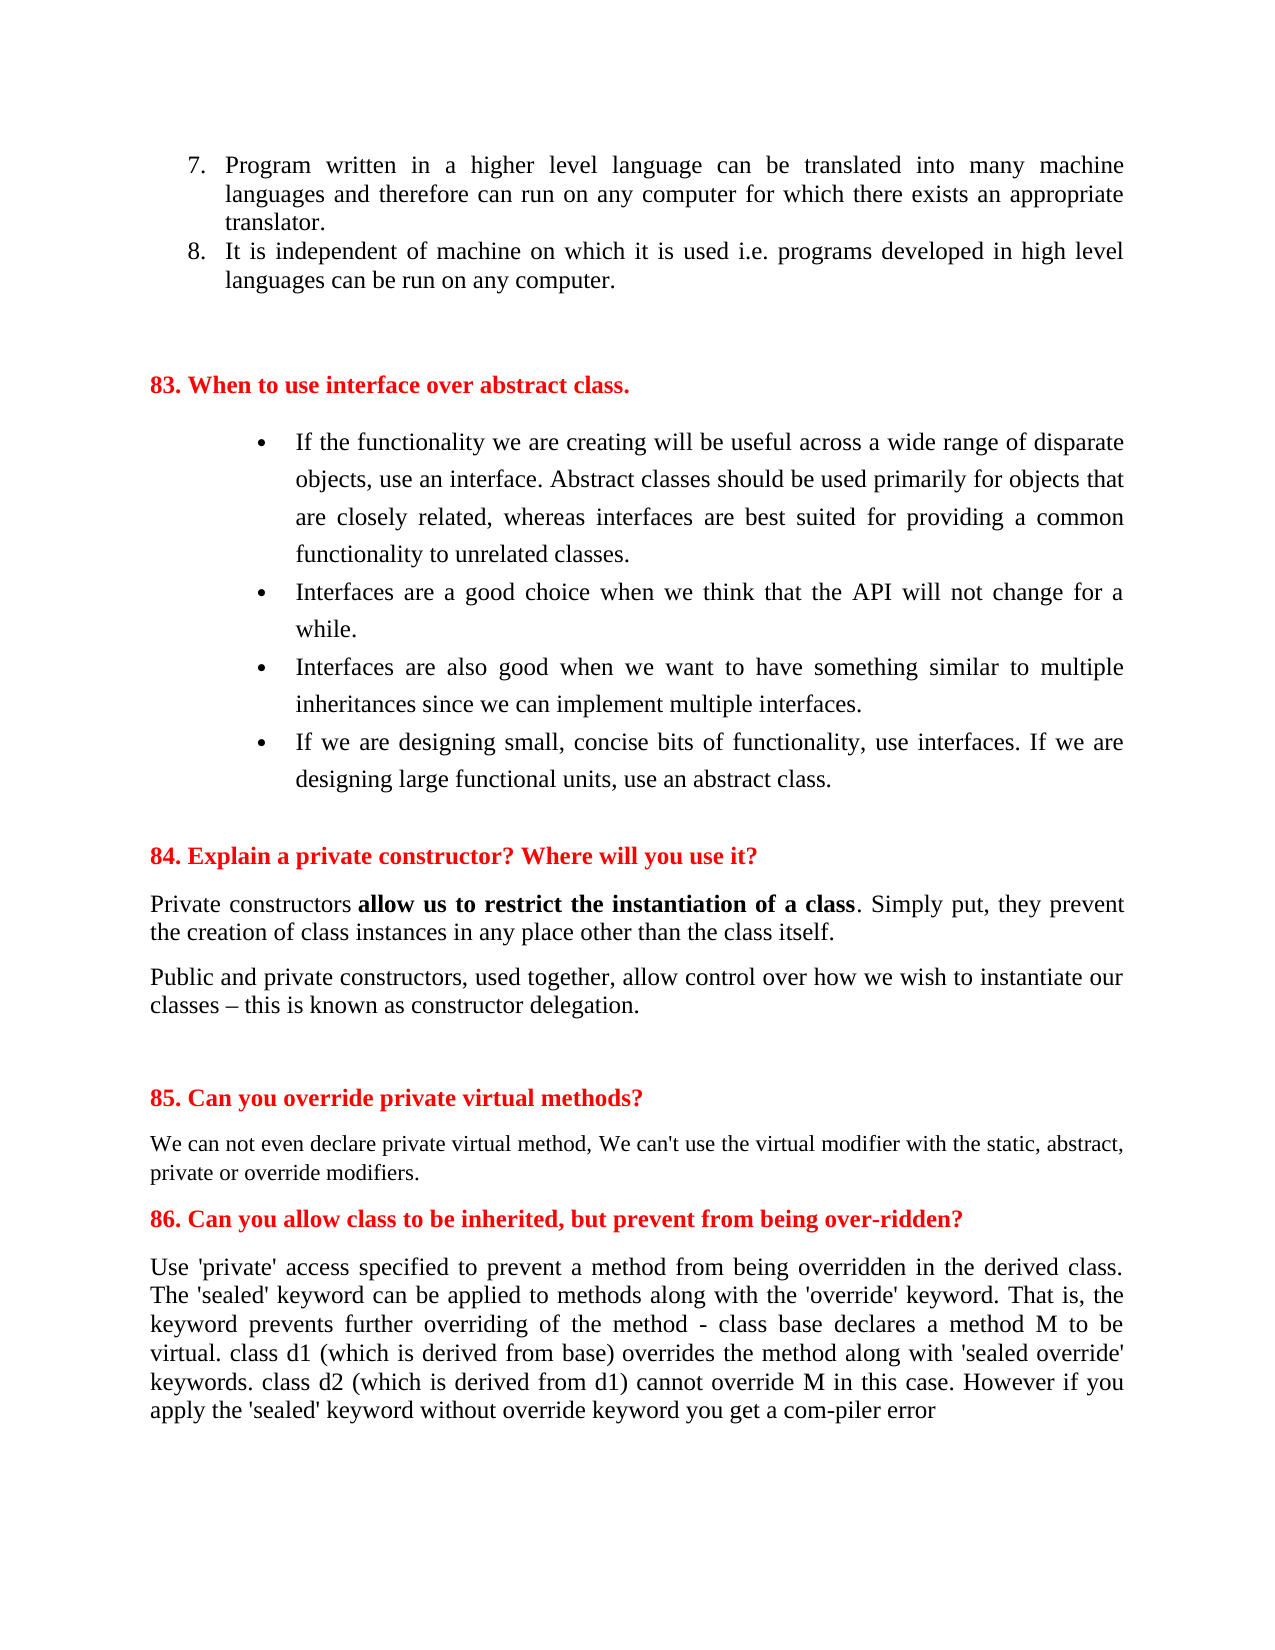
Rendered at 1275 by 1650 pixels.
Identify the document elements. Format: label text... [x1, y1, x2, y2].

list It is independent of machine on which it is used i.e. programs developed in high level languages can be run on any computer. [187, 236, 1125, 294]
list Use 'private' access specified to prevent a method from being overridden in the derived class. The 'sealed' keyword can be applied to methods along with the 'override' keyword. That is, the keyword prevents further overriding of the method - class base declares a method M to be virtual. class d1 (which is derived from base) overrides the method along with 'sealed override' keywords. class d2 (which is derived from d1) cannot override M in this case. However if you apply the 'sealed' keyword without override keyword you get a com-piler error [150, 1252, 1125, 1424]
text 86. Can you allow class to be inherited, but prevent from being over-ridden? [150, 1204, 1125, 1233]
text 84. Explain a private constructor? Where will you use it? [150, 841, 1125, 870]
list Interfaces are a good choice when we think that the API will not change for a while. [258, 568, 1125, 643]
text We can not even declare private virtual method, We can't use the virtual modifier with the static, abstract, private or override modifiers. [150, 1157, 1125, 1185]
text Public and private constructors, used together, allow control over how we wish to instantiate our classes – this is known as constructor delegation. [150, 962, 1125, 1019]
text 83. When to use interface over abstract class. [150, 371, 1125, 399]
text 85. Can you override private virtual methods? [150, 1083, 1125, 1111]
list If the functionality we are creating will be useful across a wide range of disparate objects, use an interface. Abstract classes should be used primarily for objects that are closely related, whereas interfaces are best suited for providing a common functionality to unrelated classes. [258, 418, 1125, 568]
text Private constructors allow us to restrict the instantiation of a class. Simply put, they prevent the creation of class instances in any place other than the class itself. [150, 889, 1125, 946]
list Interfaces are also good when we want to have something similar to multiple inheritances since we can implement multiple interfaces. [258, 643, 1125, 718]
list If we are designing small, concise bits of functionality, use interfaces. If we are designing large functional units, use an abstract class. [258, 718, 1125, 793]
list Program written in a higher level language can be translated into many machine languages and therefore can run on any computer for which there exists an appropriate translator. [187, 150, 1125, 236]
